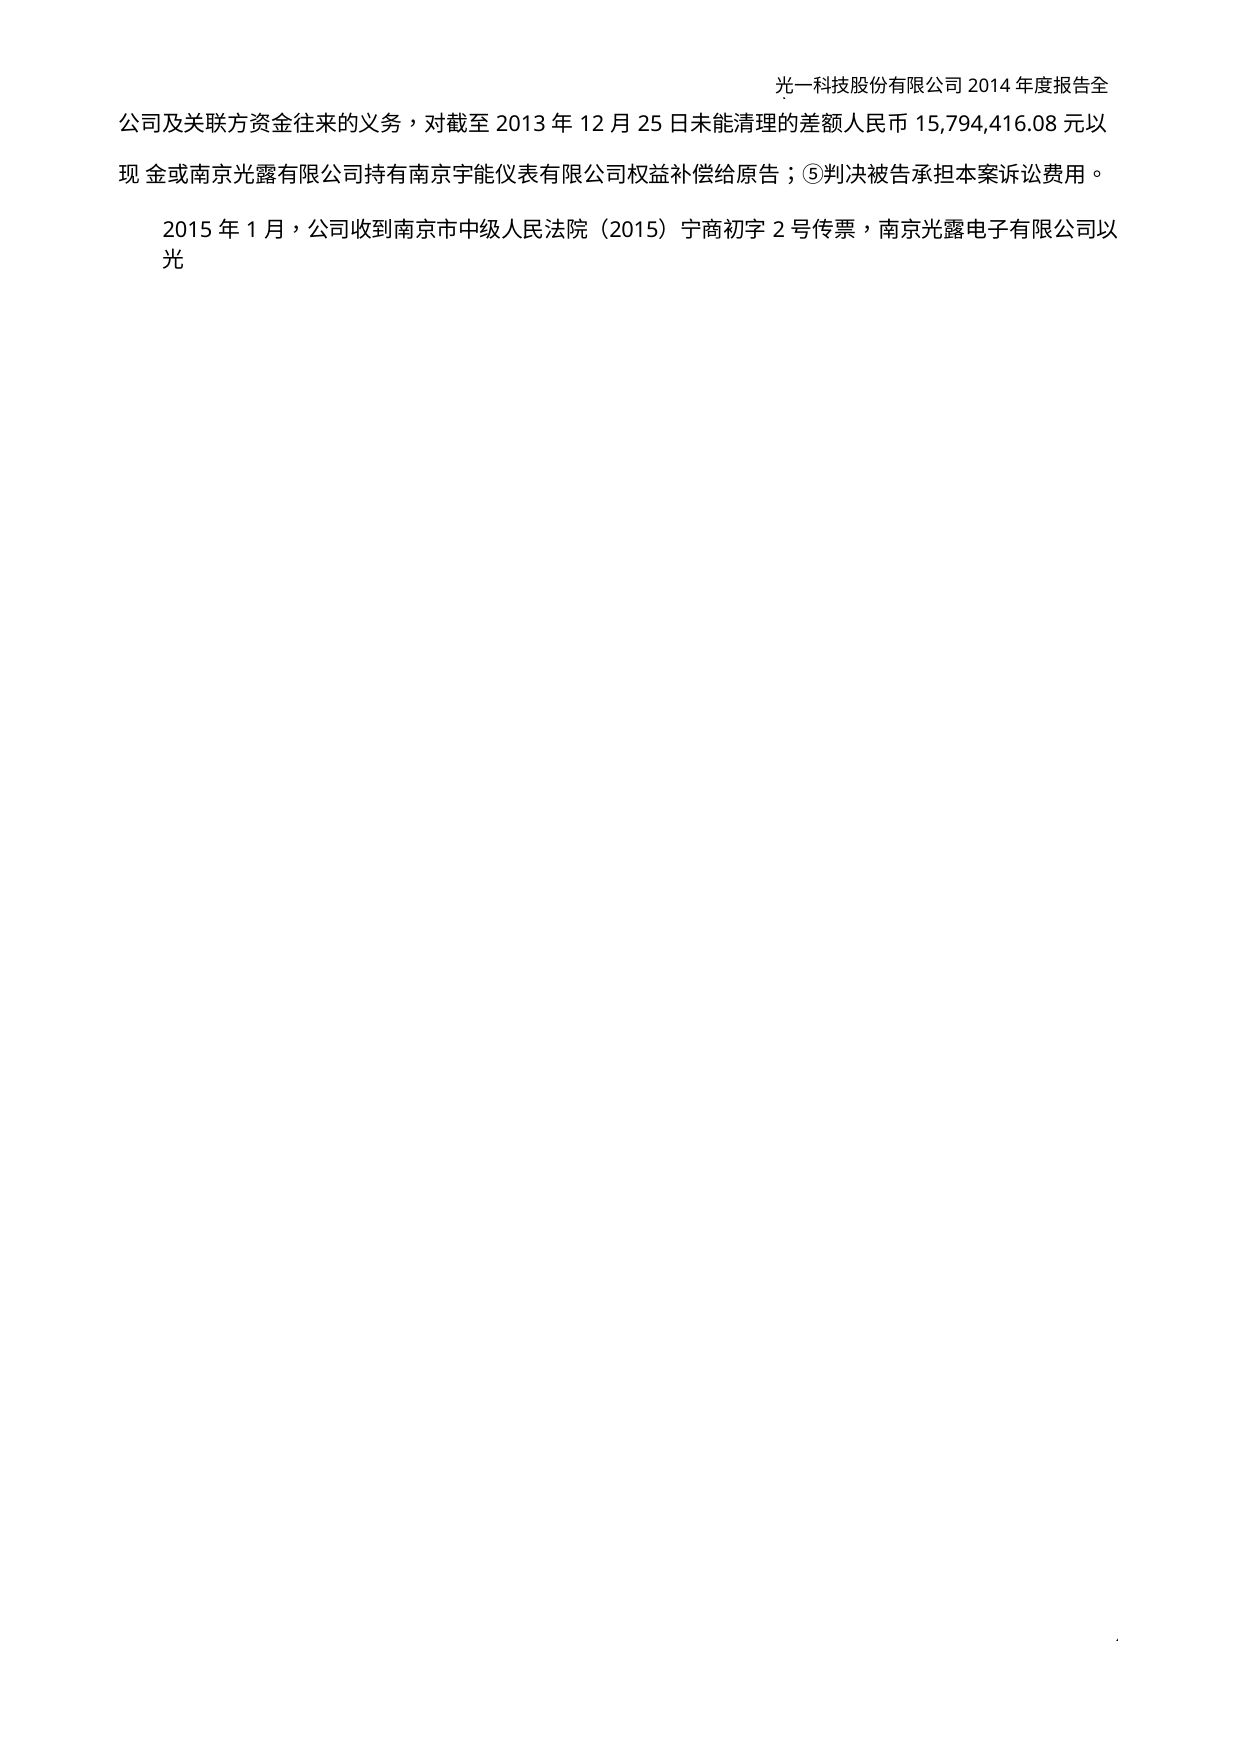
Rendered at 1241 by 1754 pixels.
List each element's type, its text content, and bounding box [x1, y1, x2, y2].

text 2015 年 1 月，公司收到南京市中级人民法院（2015）宁商初字 2 号传票，南京光露电子有限公司以光 [162, 214, 1138, 274]
text 公司及关联方资金往来的义务，对截至 2013 年 12 月 25 日未能清理的差额人民币 15,794,416.08 元以现 金或南京光露有限公司持有南京宇能仪表有限公司权益补偿给原告；⑤判决被告承担本案诉讼费用。 [118, 108, 1124, 189]
